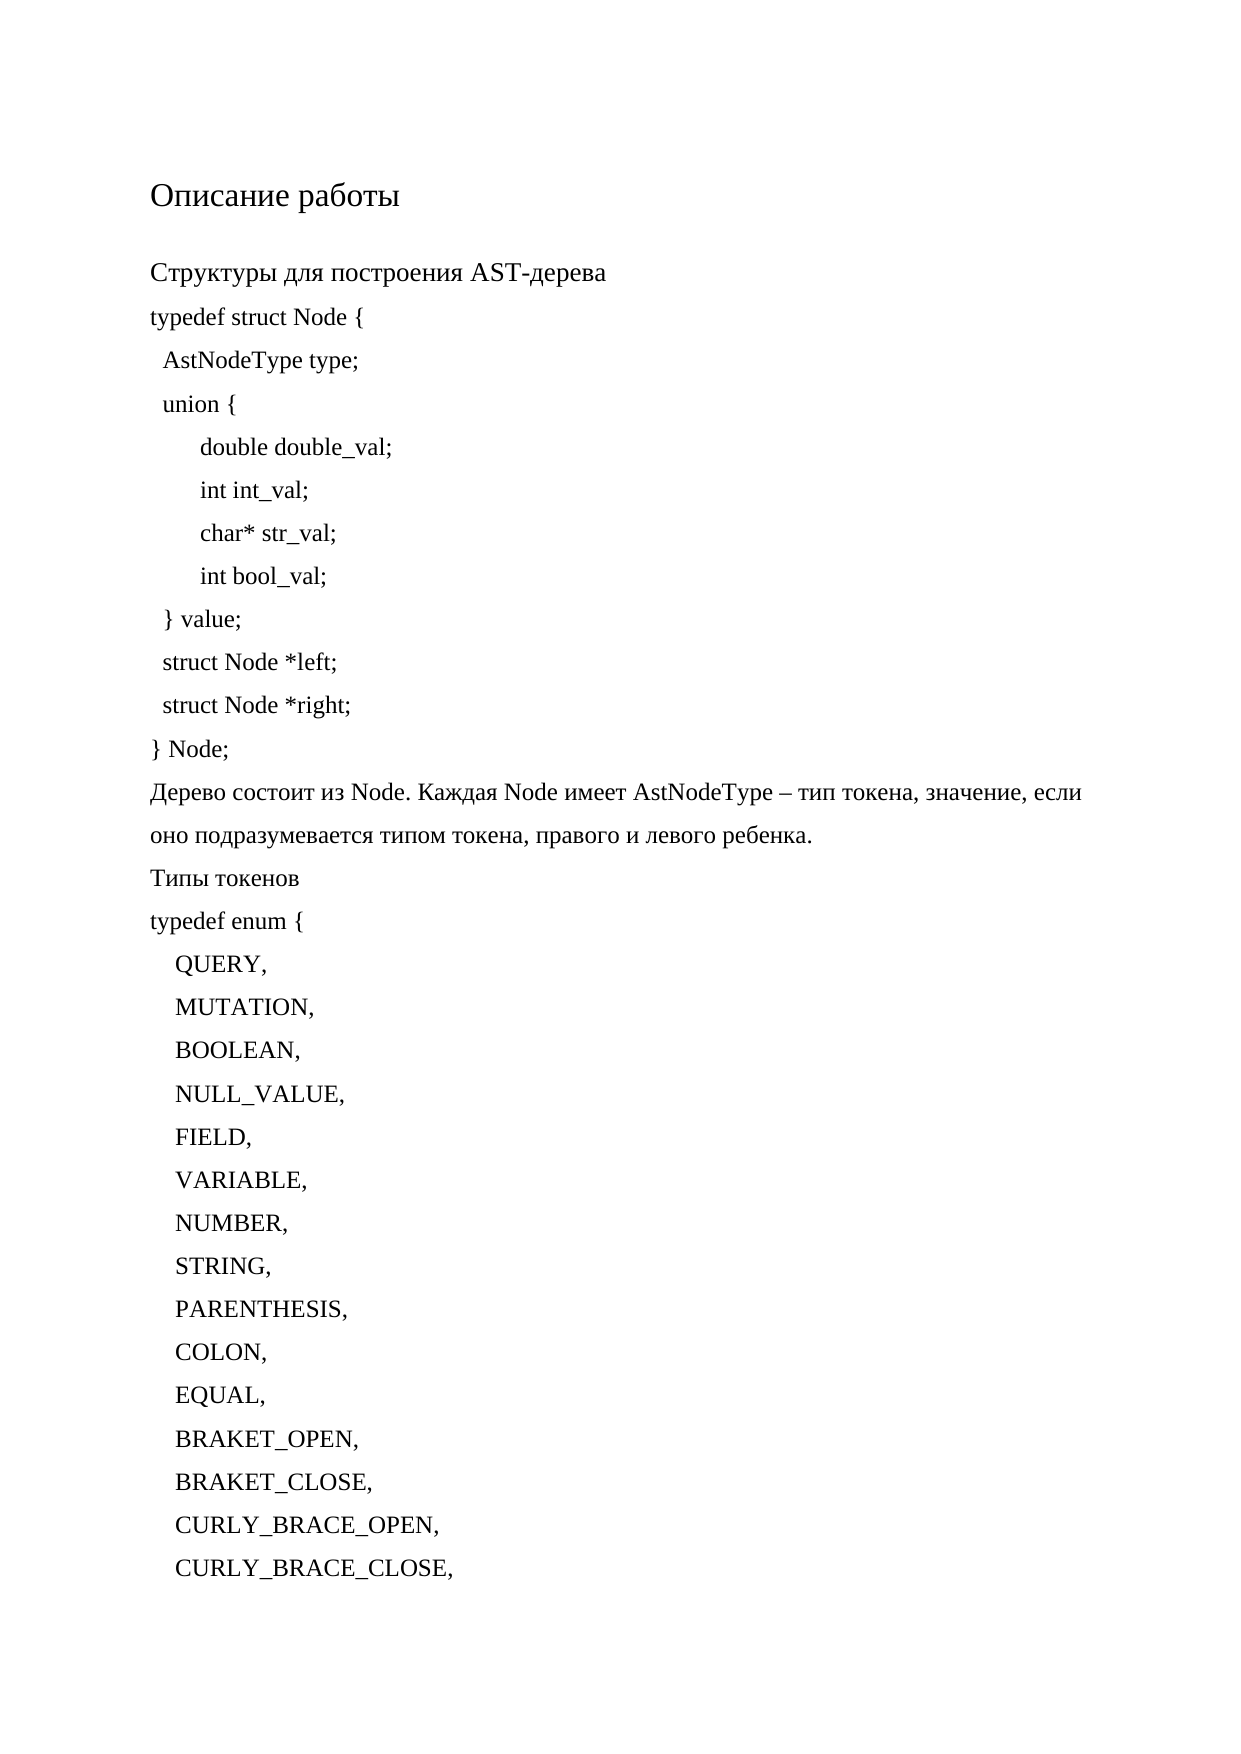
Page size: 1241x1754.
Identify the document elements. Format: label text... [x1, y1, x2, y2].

text struct Node *left; [150, 647, 1090, 676]
text union { [150, 389, 1090, 417]
text MUTATION, [150, 992, 1090, 1021]
text } value; [150, 604, 1090, 633]
text CURLY_BRACE_OPEN, [150, 1510, 1090, 1539]
text BRAKET_OPEN, [150, 1424, 1090, 1452]
text char* str_val; [150, 518, 1090, 547]
text double double_val; [150, 432, 1090, 461]
text CURLY_BRACE_CLOSE, [150, 1553, 1090, 1582]
text Дерево состоит из Node. Каждая Node имеет AstNodeType – тип токена, значение, если оно подразумевается типом токена, правого и левого ребенка. [150, 777, 1090, 849]
text BRAKET_CLOSE, [150, 1467, 1090, 1496]
text AstNodeType type; [150, 346, 1090, 374]
text Типы токенов [150, 863, 1090, 892]
text int bool_val; [150, 561, 1090, 590]
text NUMBER, [150, 1208, 1090, 1237]
text QUERY, [150, 949, 1090, 978]
text } Node; [150, 734, 1090, 762]
subtitle Описание работы [150, 175, 1090, 213]
text EQUAL, [150, 1381, 1090, 1409]
text NULL_VALUE, [150, 1079, 1090, 1107]
text STRING, [150, 1251, 1090, 1280]
text BOOLEAN, [150, 1036, 1090, 1064]
text typedef struct Node { [150, 302, 1090, 331]
text int int_val; [150, 475, 1090, 504]
text COLON, [150, 1337, 1090, 1366]
text typedef enum { [150, 906, 1090, 935]
text FIELD, [150, 1122, 1090, 1151]
text PARENTHESIS, [150, 1294, 1090, 1323]
text struct Node *right; [150, 691, 1090, 719]
subtitle Структуры для построения AST-дерева [150, 256, 1090, 287]
text VARIABLE, [150, 1165, 1090, 1194]
